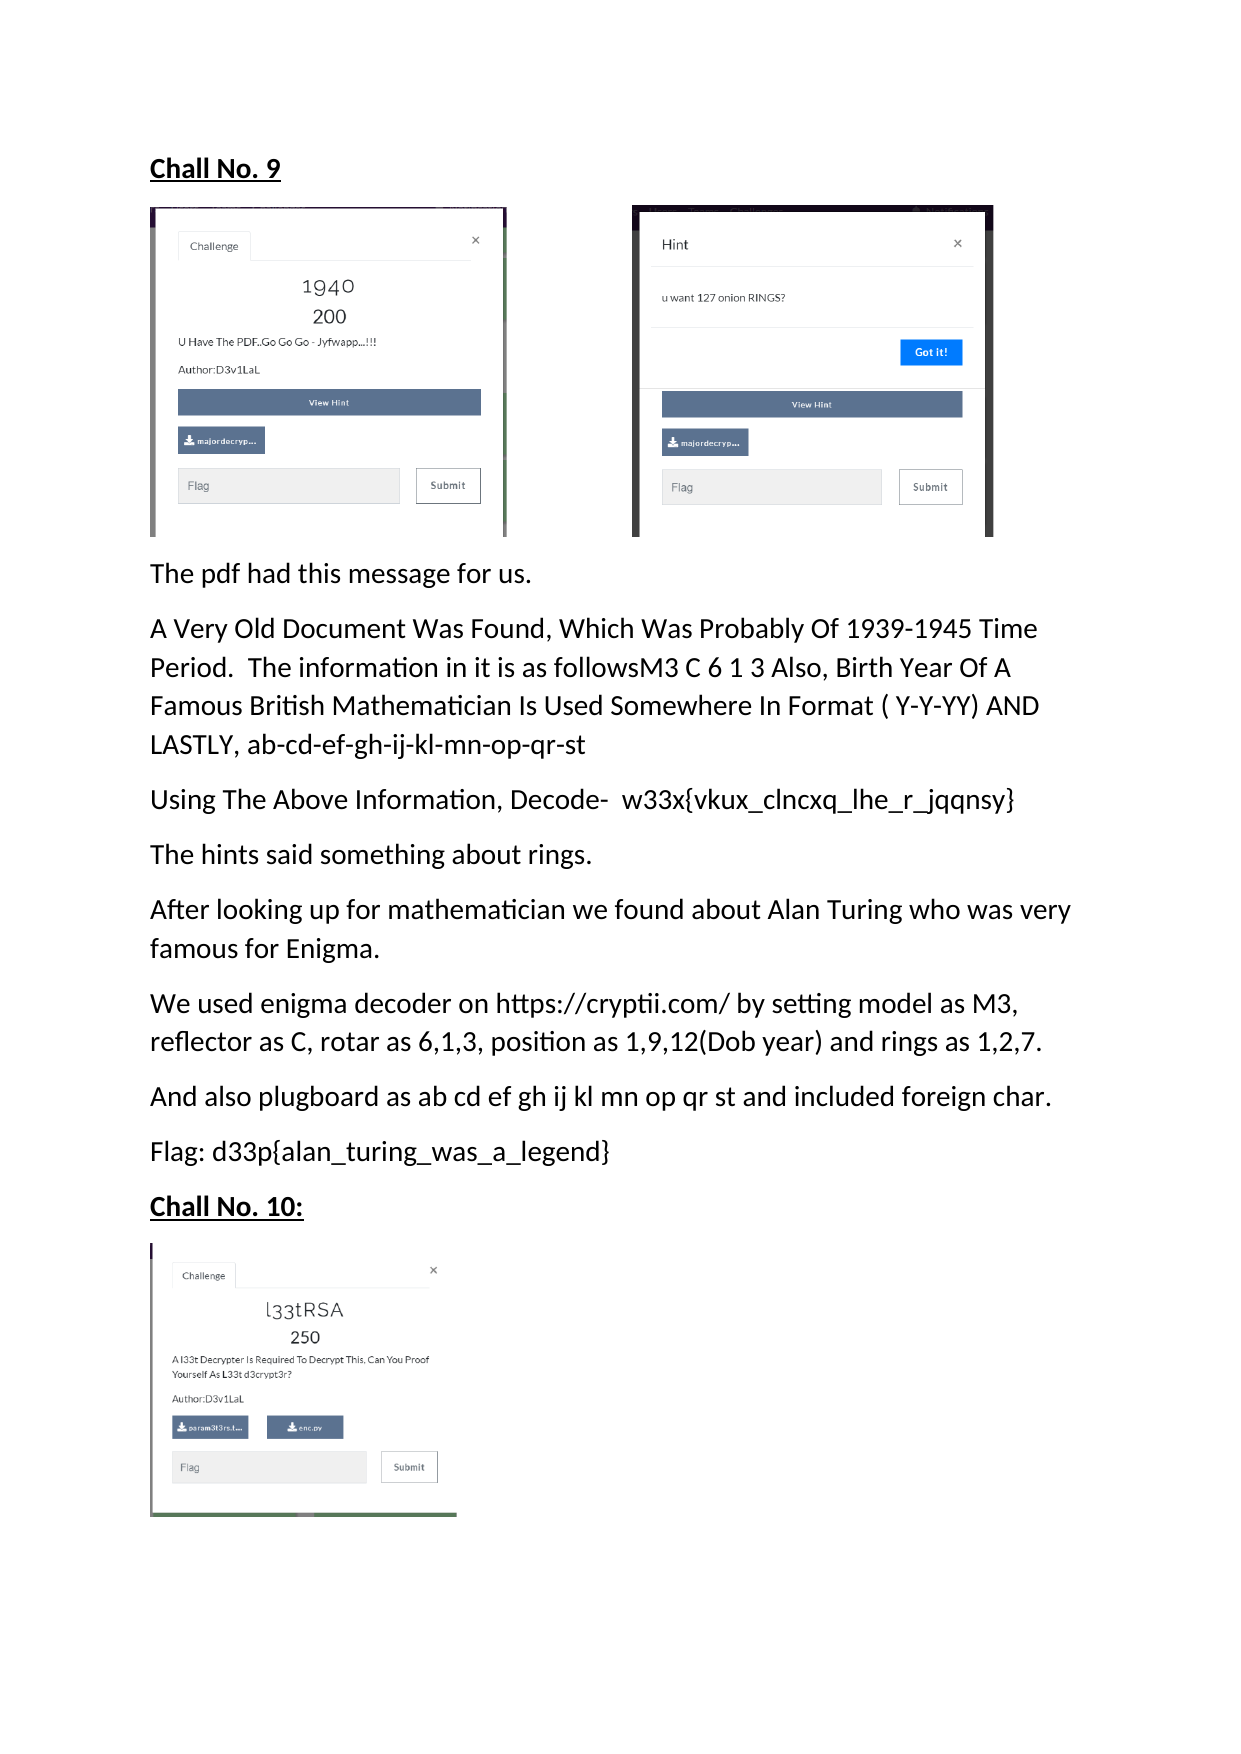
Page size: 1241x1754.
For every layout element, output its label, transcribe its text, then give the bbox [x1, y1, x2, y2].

text Using The Above Information, Decode- w33x{vkux_clncxq_lhe_r_jqqnsy} [150, 781, 1090, 817]
text Chall No. 10: [150, 1188, 1090, 1224]
text We used enigma decoder on https://cryptii.com/ by setting model as M3, reflector as C, rotar as 6,1,3, position as 1,9,12(Dob year) and rings as 1,2,7. [150, 985, 1090, 1059]
text After looking up for mathematician we found about Alan Turing who was very famous for Enigma. [150, 891, 1090, 965]
text The pdf had this message for us. [150, 556, 1090, 591]
text Chall No. 9 [150, 150, 1090, 186]
picture [632, 205, 994, 537]
text And also plugboard as ab cd ef gh ij kl mn op qr st and included foreign char. [150, 1078, 1090, 1114]
text A Very Old Document Was Found, Which Was Probably Of 1939-1945 Time Period. The information in it is as followsM3 C 6 1 3 Also, Birth Year Of A Famous British Mathematician Is Used Somewhere In Format ( Y-Y-YY) AND LASTLY, ab-cd-ef-gh-ij-kl-mn-op-qr-st [150, 611, 1090, 762]
text Flag: d33p{alan_turing_was_a_legend} [150, 1133, 1090, 1169]
picture [150, 1243, 457, 1517]
text The hints said something about rings. [150, 836, 1090, 872]
picture [150, 207, 507, 537]
